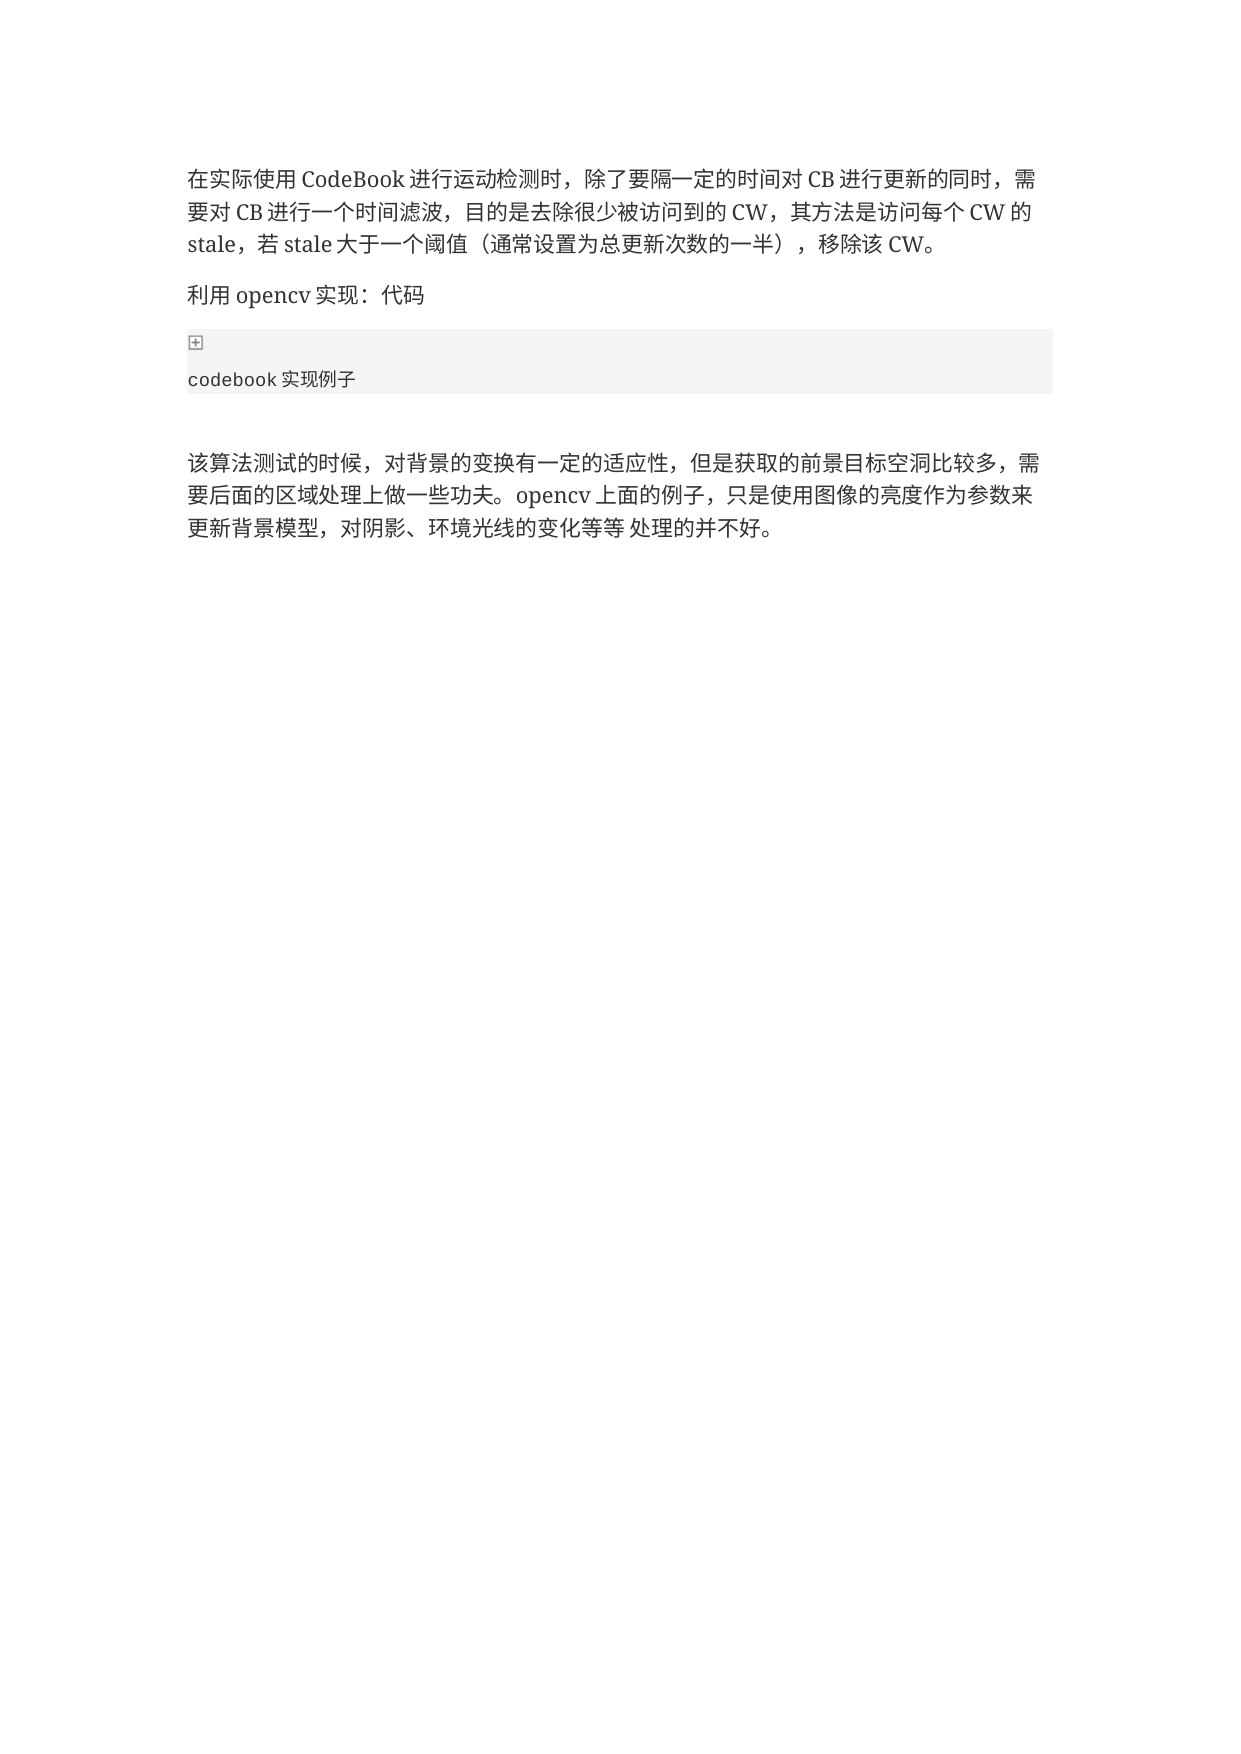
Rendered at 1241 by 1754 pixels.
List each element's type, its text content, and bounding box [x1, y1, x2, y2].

text codebook实现例子 [187, 362, 1053, 394]
text 利用opencv实现：代码 [187, 278, 1053, 311]
text 该算法测试的时候，对背景的变换有一定的适应性，但是获取的前景目标空洞比较多，需要后面的区域处理上做一些功夫。opencv上面的例子，只是使用图像的亮度作为参数来更新背景模型，对阴影、环境光线的变化等等 处理的并不好。 [187, 413, 1053, 543]
picture [187, 329, 205, 355]
text 在实际使用CodeBook进行运动检测时，除了要隔一定的时间对CB进行更新的同时，需要对CB进行一个时间滤波，目的是去除很少被访问到的CW，其方法是访问每个CW的stale，若stale大于一个阈值（通常设置为总更新次数的一半），移除该CW。 [187, 162, 1053, 259]
